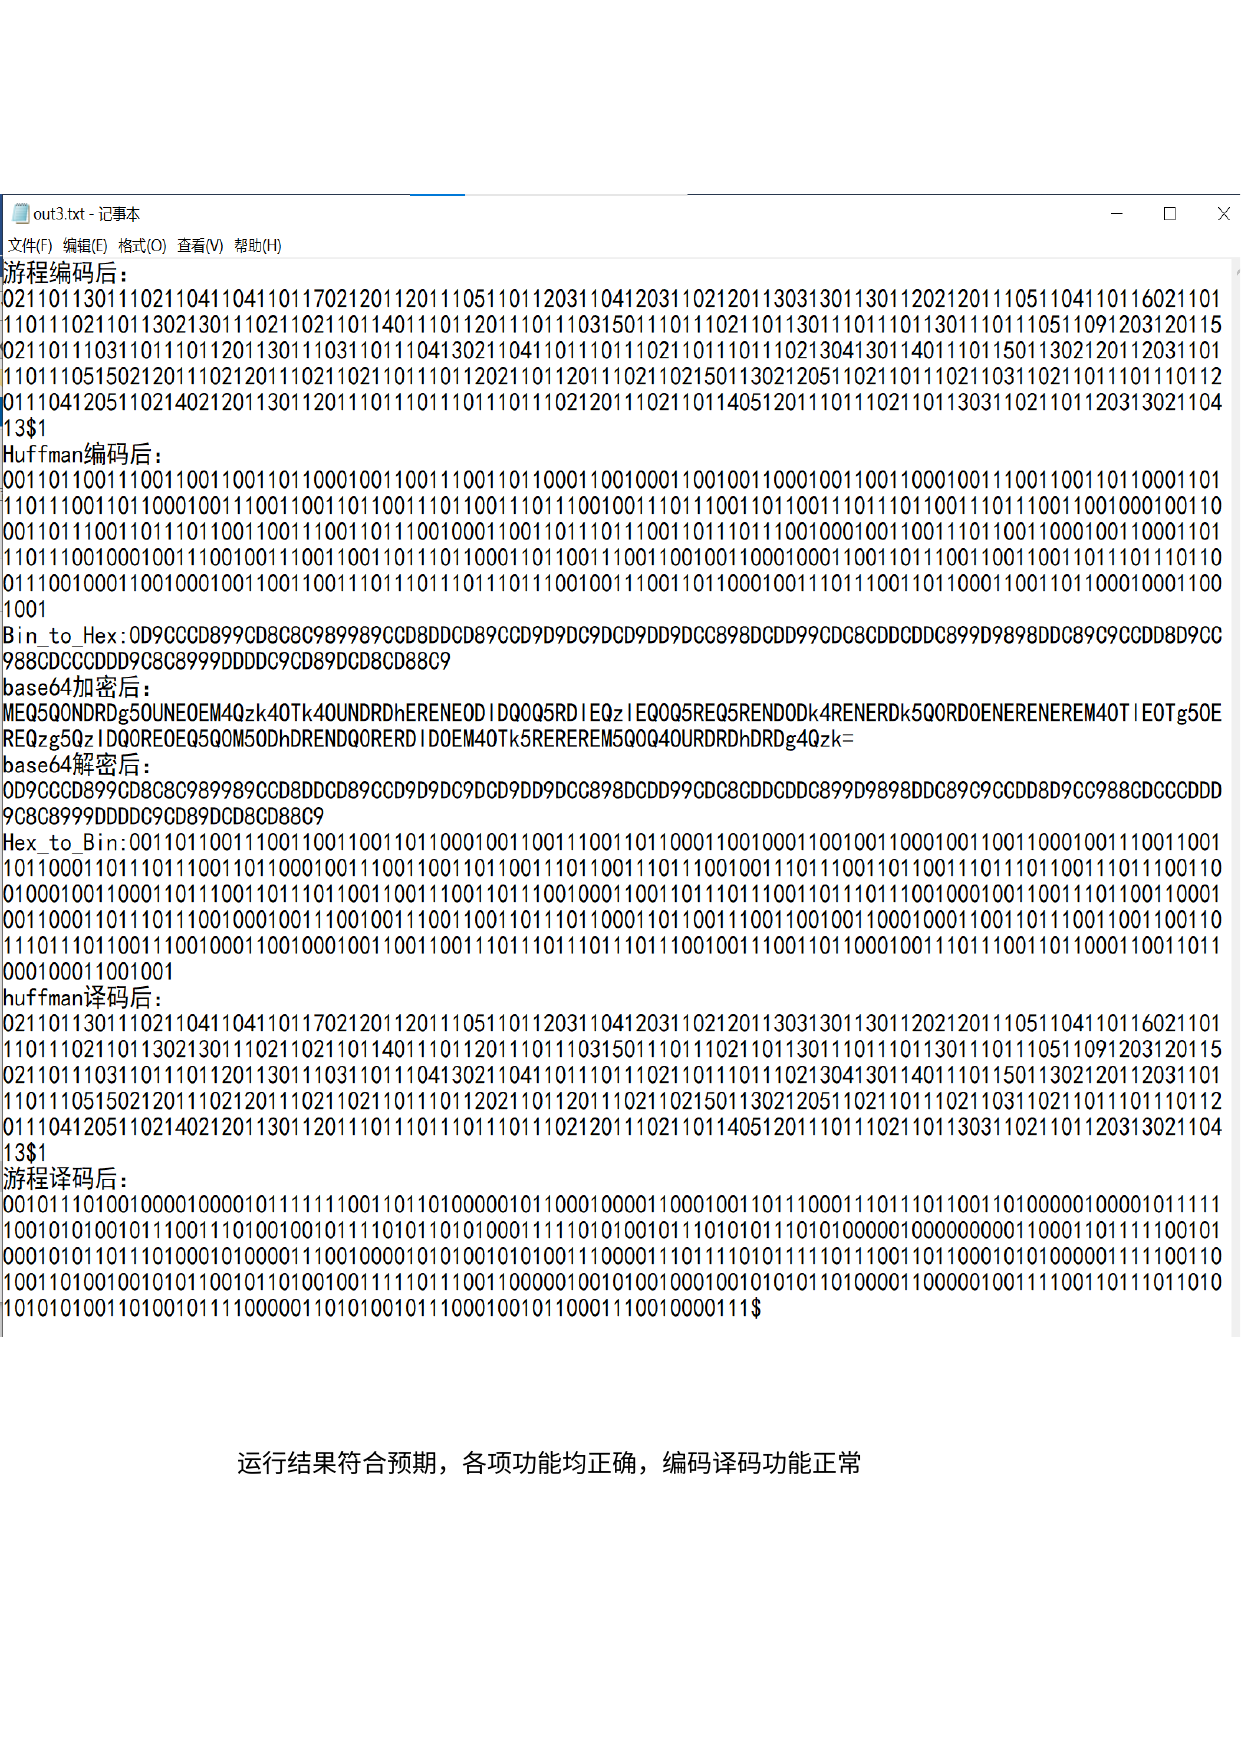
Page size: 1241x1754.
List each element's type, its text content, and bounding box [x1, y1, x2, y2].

text 运行结果符合预期，各项功能均正确，编码译码功能正常 [187, 1429, 1053, 1494]
picture [0, 194, 1241, 1337]
